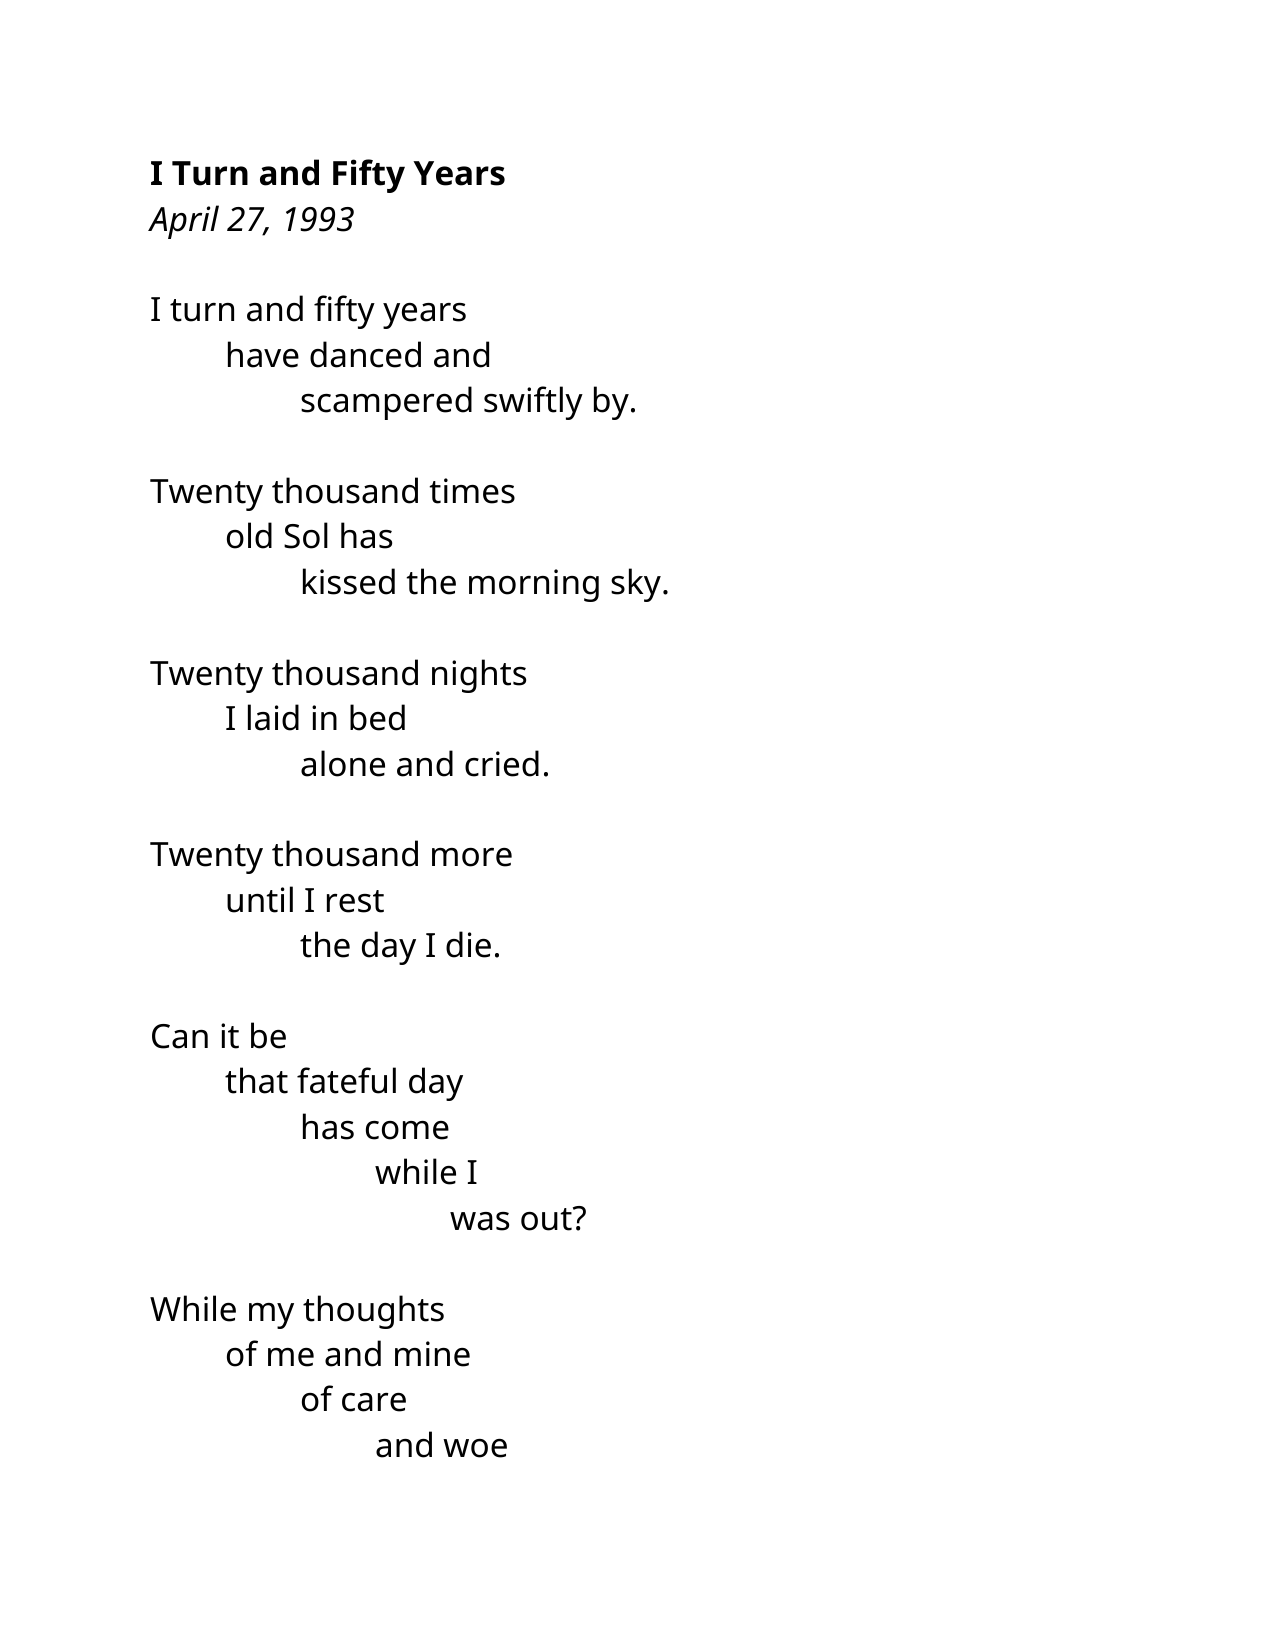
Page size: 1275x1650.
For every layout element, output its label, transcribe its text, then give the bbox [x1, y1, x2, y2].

text and woe [150, 1422, 1125, 1467]
text kissed the morning sky. [150, 559, 1125, 604]
text Twenty thousand times [150, 468, 1125, 513]
text has come [150, 1104, 1125, 1149]
text Twenty thousand more [150, 831, 1125, 877]
text Twenty thousand nights [150, 649, 1125, 695]
text while I [150, 1149, 1125, 1194]
text that fateful day [150, 1058, 1125, 1104]
text While my thoughts [150, 1285, 1125, 1331]
text have danced and [150, 332, 1125, 377]
text April 27, 1993 [150, 195, 1125, 241]
text was out? [150, 1194, 1125, 1240]
text I laid in bed [150, 695, 1125, 740]
text scampered swiftly by. [150, 377, 1125, 422]
text Can it be [150, 1013, 1125, 1058]
text of me and mine [150, 1331, 1125, 1376]
text of care [150, 1376, 1125, 1422]
text until I rest [150, 877, 1125, 922]
text I turn and fifty years [150, 286, 1125, 332]
text old Sol has [150, 513, 1125, 559]
text alone and cried. [150, 740, 1125, 786]
text I Turn and Fifty Years [150, 150, 1125, 195]
text the day I die. [150, 922, 1125, 967]
